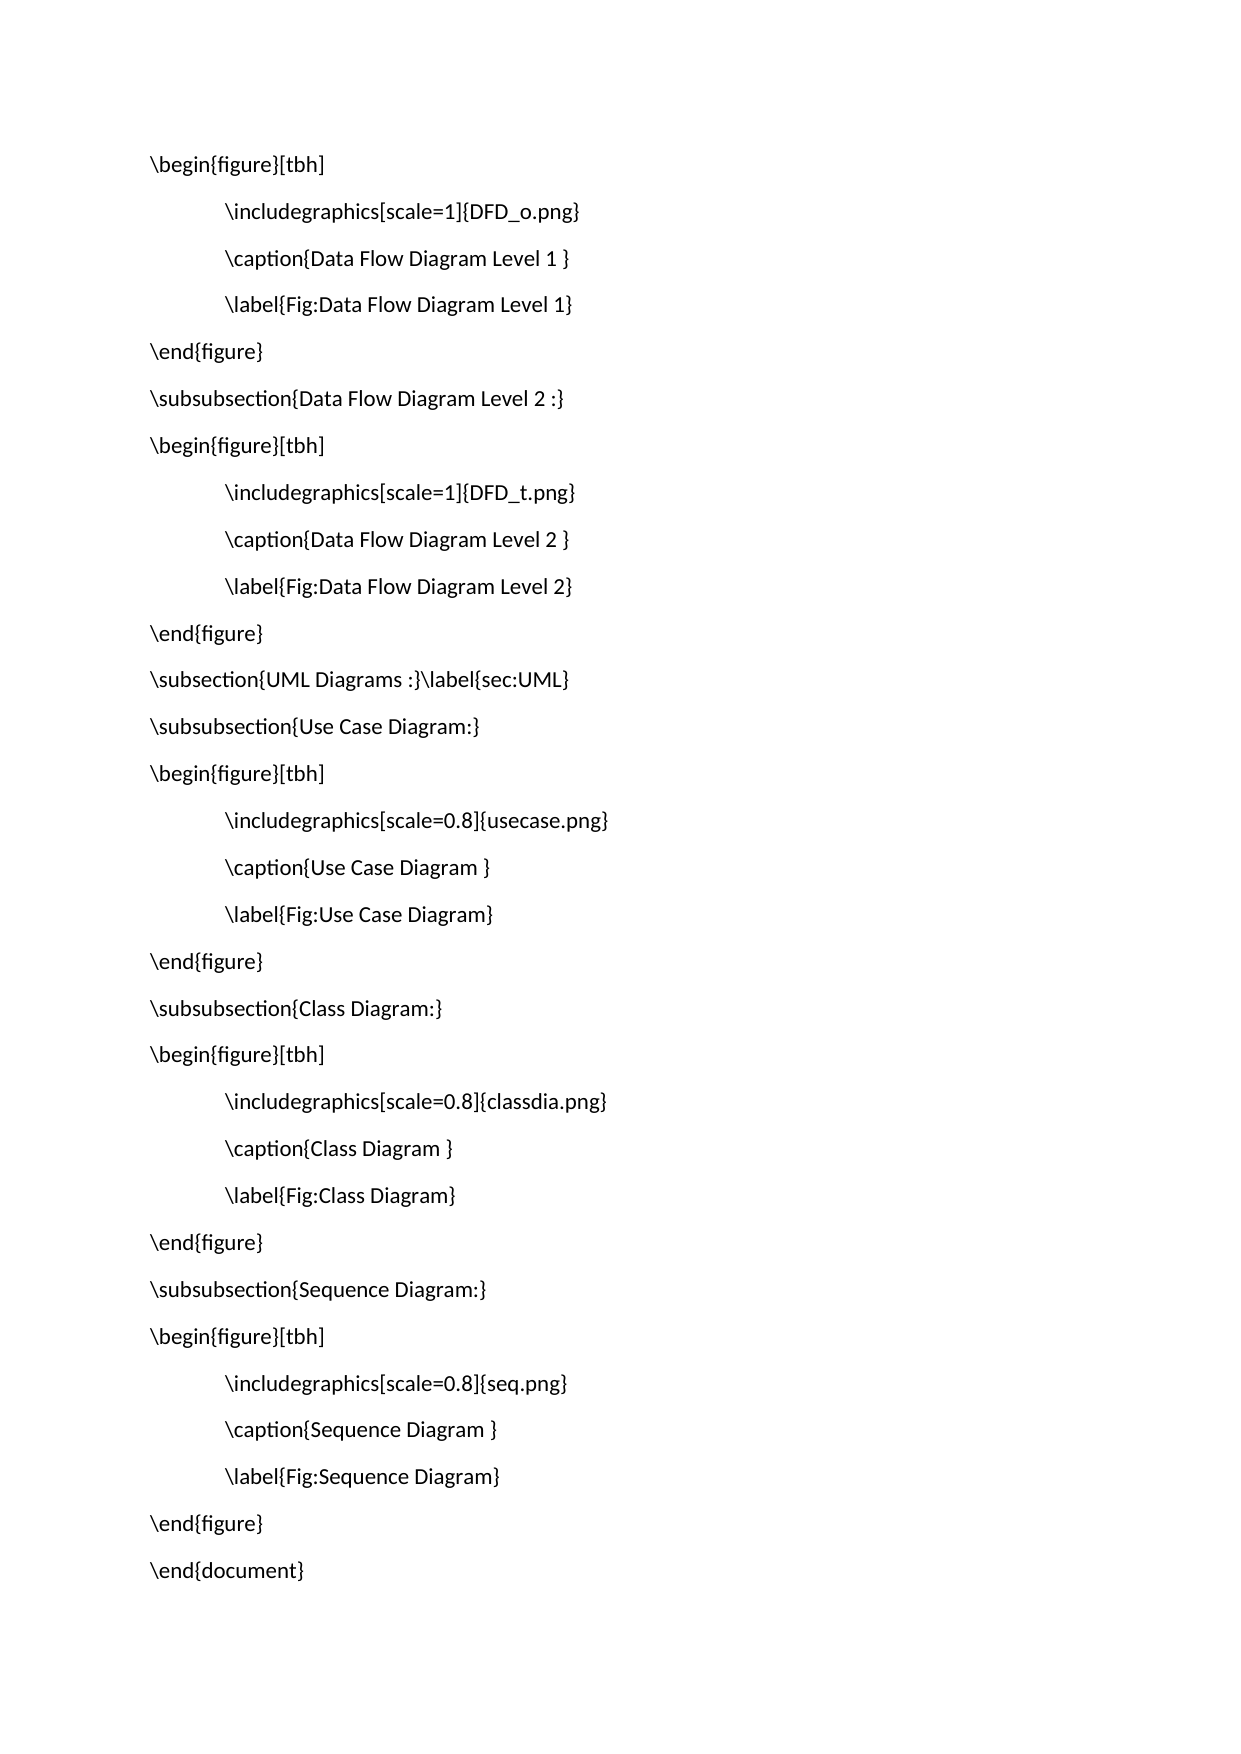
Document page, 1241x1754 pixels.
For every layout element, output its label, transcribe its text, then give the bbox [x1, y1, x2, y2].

text \caption{Use Case Diagram } [150, 853, 1090, 881]
text \includegraphics[scale=0.8]{usecase.png} [150, 806, 1090, 834]
text \begin{figure}[tbh] [150, 759, 1090, 787]
text \label{Fig:Data Flow Diagram Level 1} [150, 291, 1090, 319]
text \end{document} [150, 1556, 1090, 1584]
text \label{Fig:Use Case Diagram} [150, 900, 1090, 928]
text \begin{figure}[tbh] [150, 1041, 1090, 1069]
text \caption{Sequence Diagram } [150, 1416, 1090, 1444]
text \end{figure} [150, 1228, 1090, 1256]
text \end{figure} [150, 947, 1090, 975]
text \subsection{UML Diagrams :}\label{sec:UML} [150, 666, 1090, 694]
text \includegraphics[scale=1]{DFD_t.png} [150, 478, 1090, 506]
text \label{Fig:Class Diagram} [150, 1181, 1090, 1209]
text \subsubsection{Sequence Diagram:} [150, 1275, 1090, 1303]
text \end{figure} [150, 337, 1090, 366]
text \includegraphics[scale=0.8]{classdia.png} [150, 1087, 1090, 1116]
text \end{figure} [150, 619, 1090, 647]
text \includegraphics[scale=0.8]{seq.png} [150, 1369, 1090, 1397]
text \subsubsection{Data Flow Diagram Level 2 :} [150, 384, 1090, 412]
text \subsubsection{Use Case Diagram:} [150, 712, 1090, 741]
text \caption{Data Flow Diagram Level 1 } [150, 244, 1090, 272]
text \subsubsection{Class Diagram:} [150, 994, 1090, 1022]
text \end{figure} [150, 1509, 1090, 1537]
text \includegraphics[scale=1]{DFD_o.png} [150, 197, 1090, 225]
text \label{Fig:Data Flow Diagram Level 2} [150, 572, 1090, 600]
text \begin{figure}[tbh] [150, 431, 1090, 459]
text \begin{figure}[tbh] [150, 150, 1090, 178]
text \caption{Class Diagram } [150, 1134, 1090, 1162]
text \label{Fig:Sequence Diagram} [150, 1462, 1090, 1491]
text \begin{figure}[tbh] [150, 1322, 1090, 1350]
text \caption{Data Flow Diagram Level 2 } [150, 525, 1090, 553]
